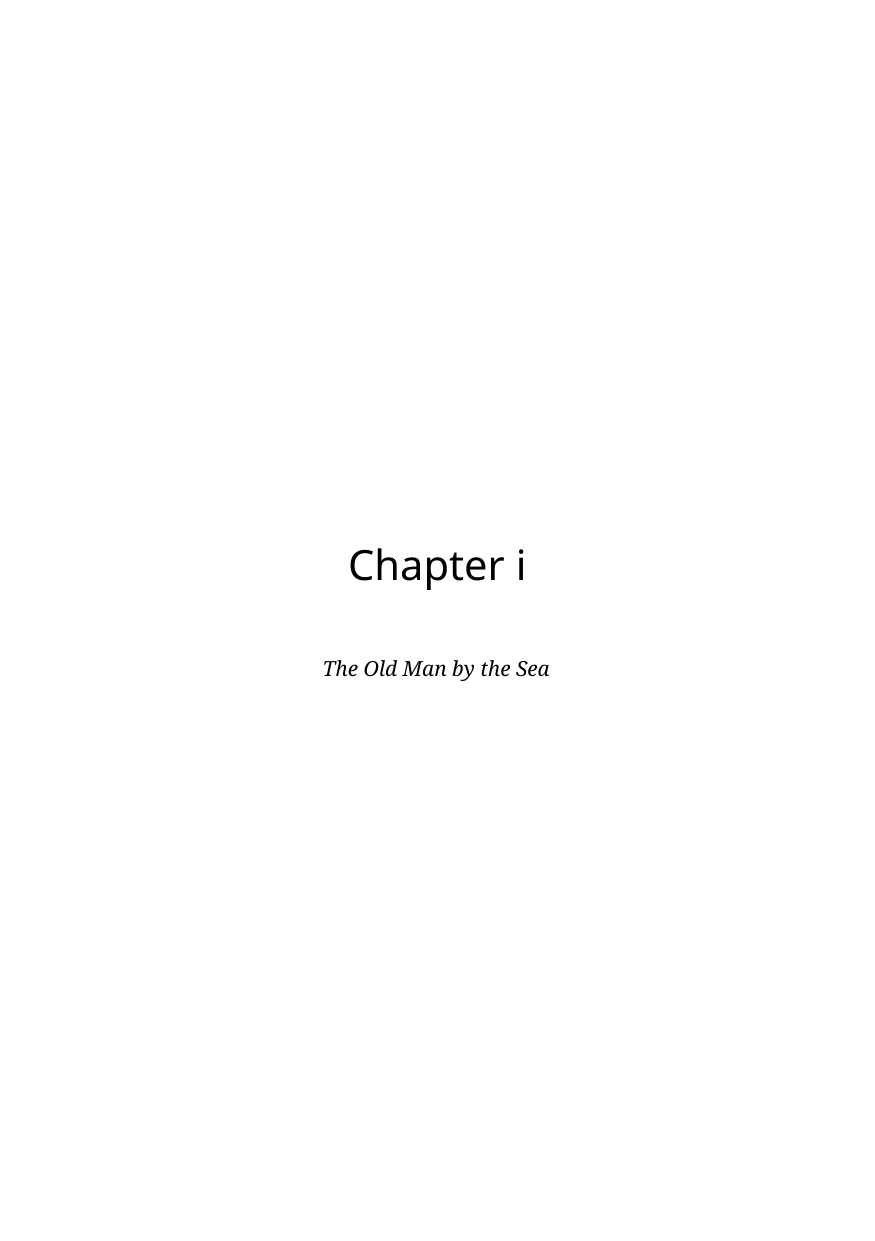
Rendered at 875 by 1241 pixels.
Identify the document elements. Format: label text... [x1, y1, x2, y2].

table_header Chapter i The Old Man by the Sea [77, 121, 797, 1101]
